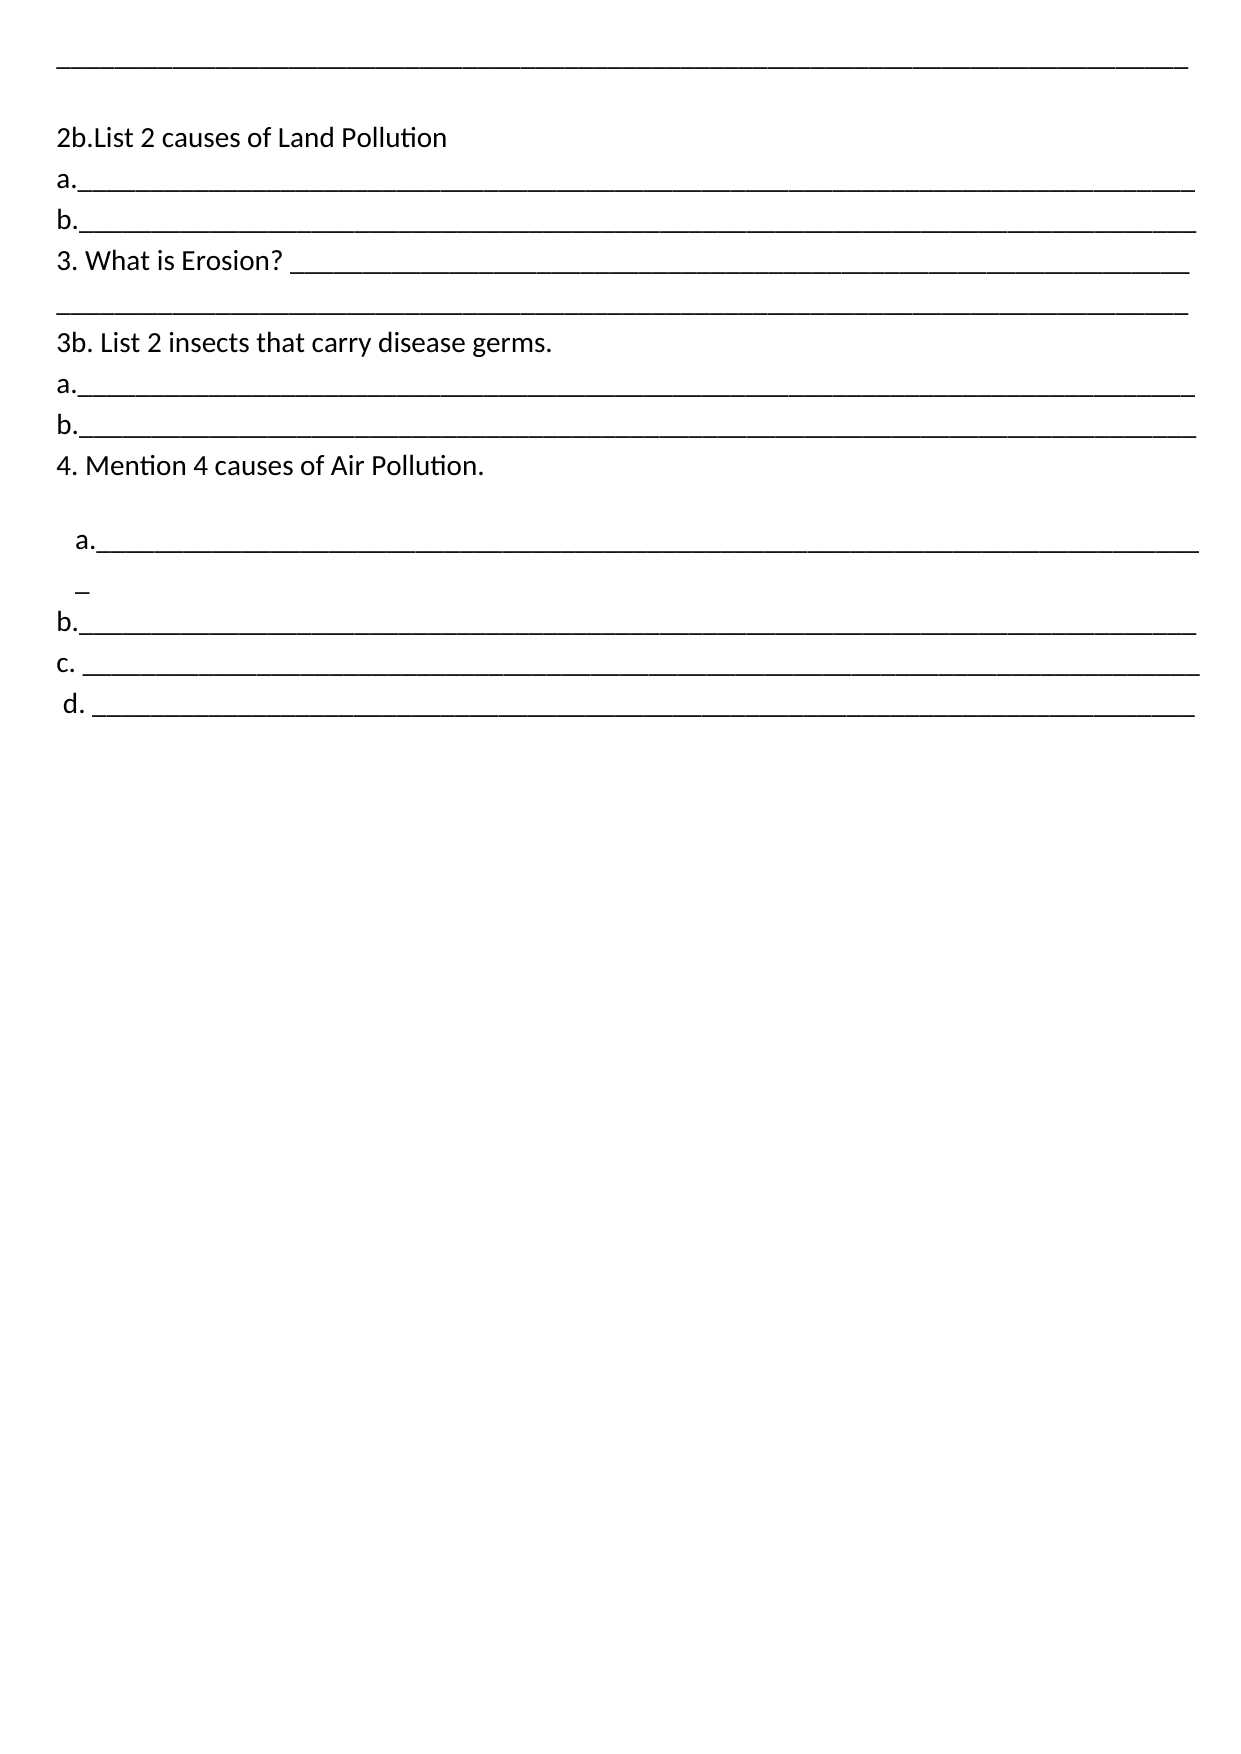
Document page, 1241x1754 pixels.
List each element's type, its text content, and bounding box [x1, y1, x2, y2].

list What is Erosion? ______________________________________________________________ [56, 242, 1203, 278]
text b._____________________________________________________________________________c. _____________________________________________________________________________ [56, 603, 1203, 679]
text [56, 37, 1203, 73]
text 3b. List 2 insects that carry disease germs. [56, 324, 1203, 360]
text b._____________________________________________________________________________ [56, 201, 1203, 237]
text a._____________________________________________________________________________ [56, 488, 1203, 598]
text b._____________________________________________________________________________ [56, 406, 1203, 442]
text a._____________________________________________________________________________ [56, 365, 1203, 401]
text a._____________________________________________________________________________ [56, 160, 1203, 196]
text 2b.List 2 causes of Land Pollution [56, 119, 1203, 155]
list Mention 4 causes of Air Pollution. [56, 447, 1203, 482]
text ______________________________________________________________________________ [56, 283, 1203, 319]
text d. ____________________________________________________________________________ [56, 685, 1203, 721]
